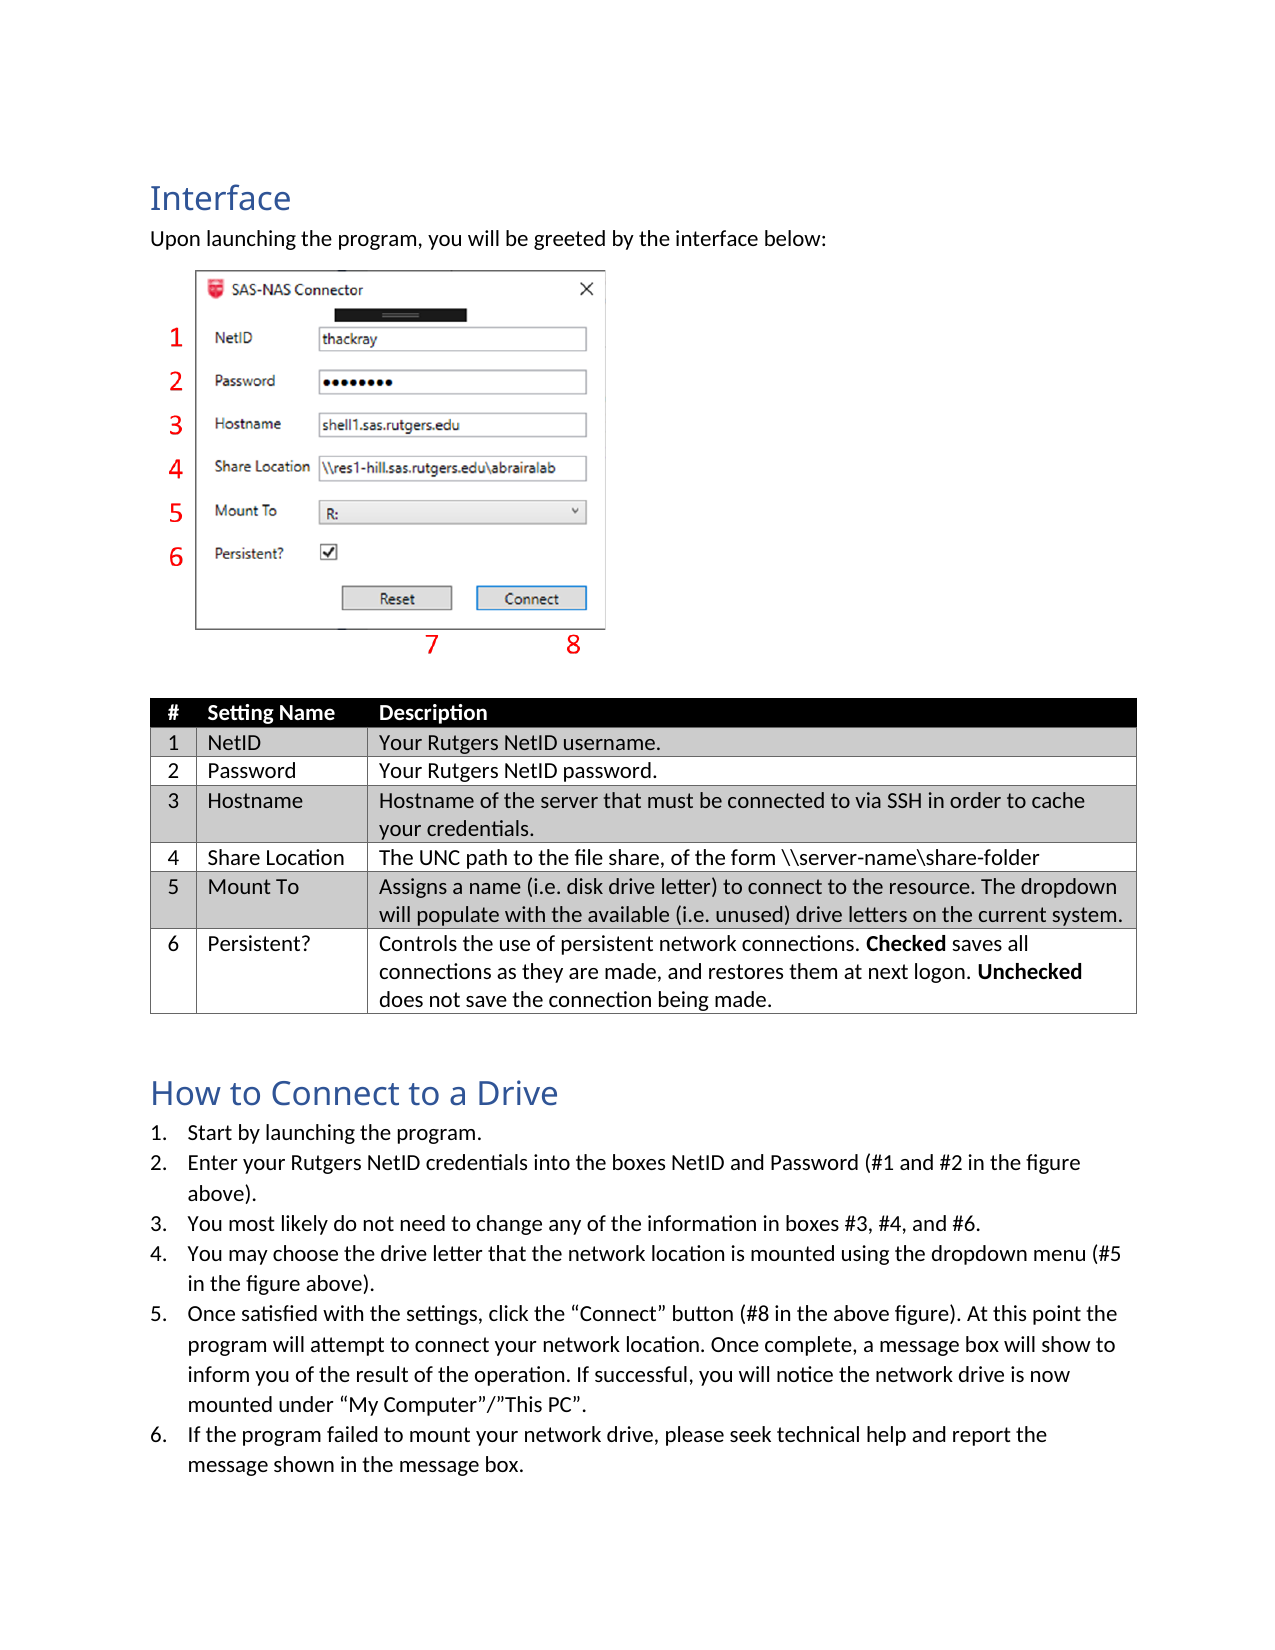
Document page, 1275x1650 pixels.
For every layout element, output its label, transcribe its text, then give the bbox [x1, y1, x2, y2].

table_cell 4 [151, 843, 196, 871]
list If the program failed to mount your network drive, please seek technical help and report the message shown in the message box. [150, 1420, 1125, 1478]
table_cell Controls the use of persistent network connections. Checked saves all connections as they are made, and restores them at next logon. Unchecked does not save the connection being made. [368, 929, 1136, 1013]
subtitle How to Connect to a Drive [150, 1069, 1125, 1115]
text Upon launching the program, you will be greeted by the interface below: [150, 224, 1125, 252]
table_cell 5 [151, 872, 196, 928]
subtitle Interface [150, 175, 1125, 220]
table_cell Persistent? [197, 929, 367, 1013]
list Enter your Rutgers NetID credentials into the boxes NetID and Password (#1 and #2 in the figure above). [150, 1148, 1125, 1207]
table_cell Share Location [197, 843, 367, 871]
table_cell 3 [151, 786, 196, 842]
table_cell Hostname of the server that must be connected to via SSH in order to cache your credentials. [368, 786, 1136, 842]
picture [150, 270, 606, 679]
table_cell 1 [151, 728, 196, 756]
table_cell 2 [151, 757, 196, 785]
table_cell Your Rutgers NetID username. [368, 728, 1136, 756]
table_cell The UNC path to the file share, of the form \\server-name\share-folder [368, 843, 1136, 871]
table_cell 6 [151, 929, 196, 1013]
table_header # [151, 699, 196, 727]
table_cell Mount To [197, 872, 367, 928]
table_cell NetID [197, 728, 367, 756]
table_header Description [368, 699, 1136, 727]
table_cell Your Rutgers NetID password. [368, 757, 1136, 785]
table_cell Password [197, 757, 367, 785]
table_cell Hostname [197, 786, 367, 842]
table_header Setting Name [197, 699, 367, 727]
list Once satisfied with the settings, click the “Connect” button (#8 in the above figure). At this point the program will attempt to connect your network location. Once complete, a message box will show to inform you of the result of the operation. If successful, you will notice the network drive is now mounted under “My Computer”/”This PC”. [150, 1299, 1125, 1418]
list You most likely do not need to change any of the information in boxes #3, #4, and #6. [150, 1209, 1125, 1237]
list You may choose the drive letter that the network location is mounted using the dropdown menu (#5 in the figure above). [150, 1239, 1125, 1297]
table_cell Assigns a name (i.e. disk drive letter) to connect to the resource. The dropdown will populate with the available (i.e. unused) drive letters on the current system. [368, 872, 1136, 928]
list Start by launching the program. [150, 1118, 1125, 1146]
